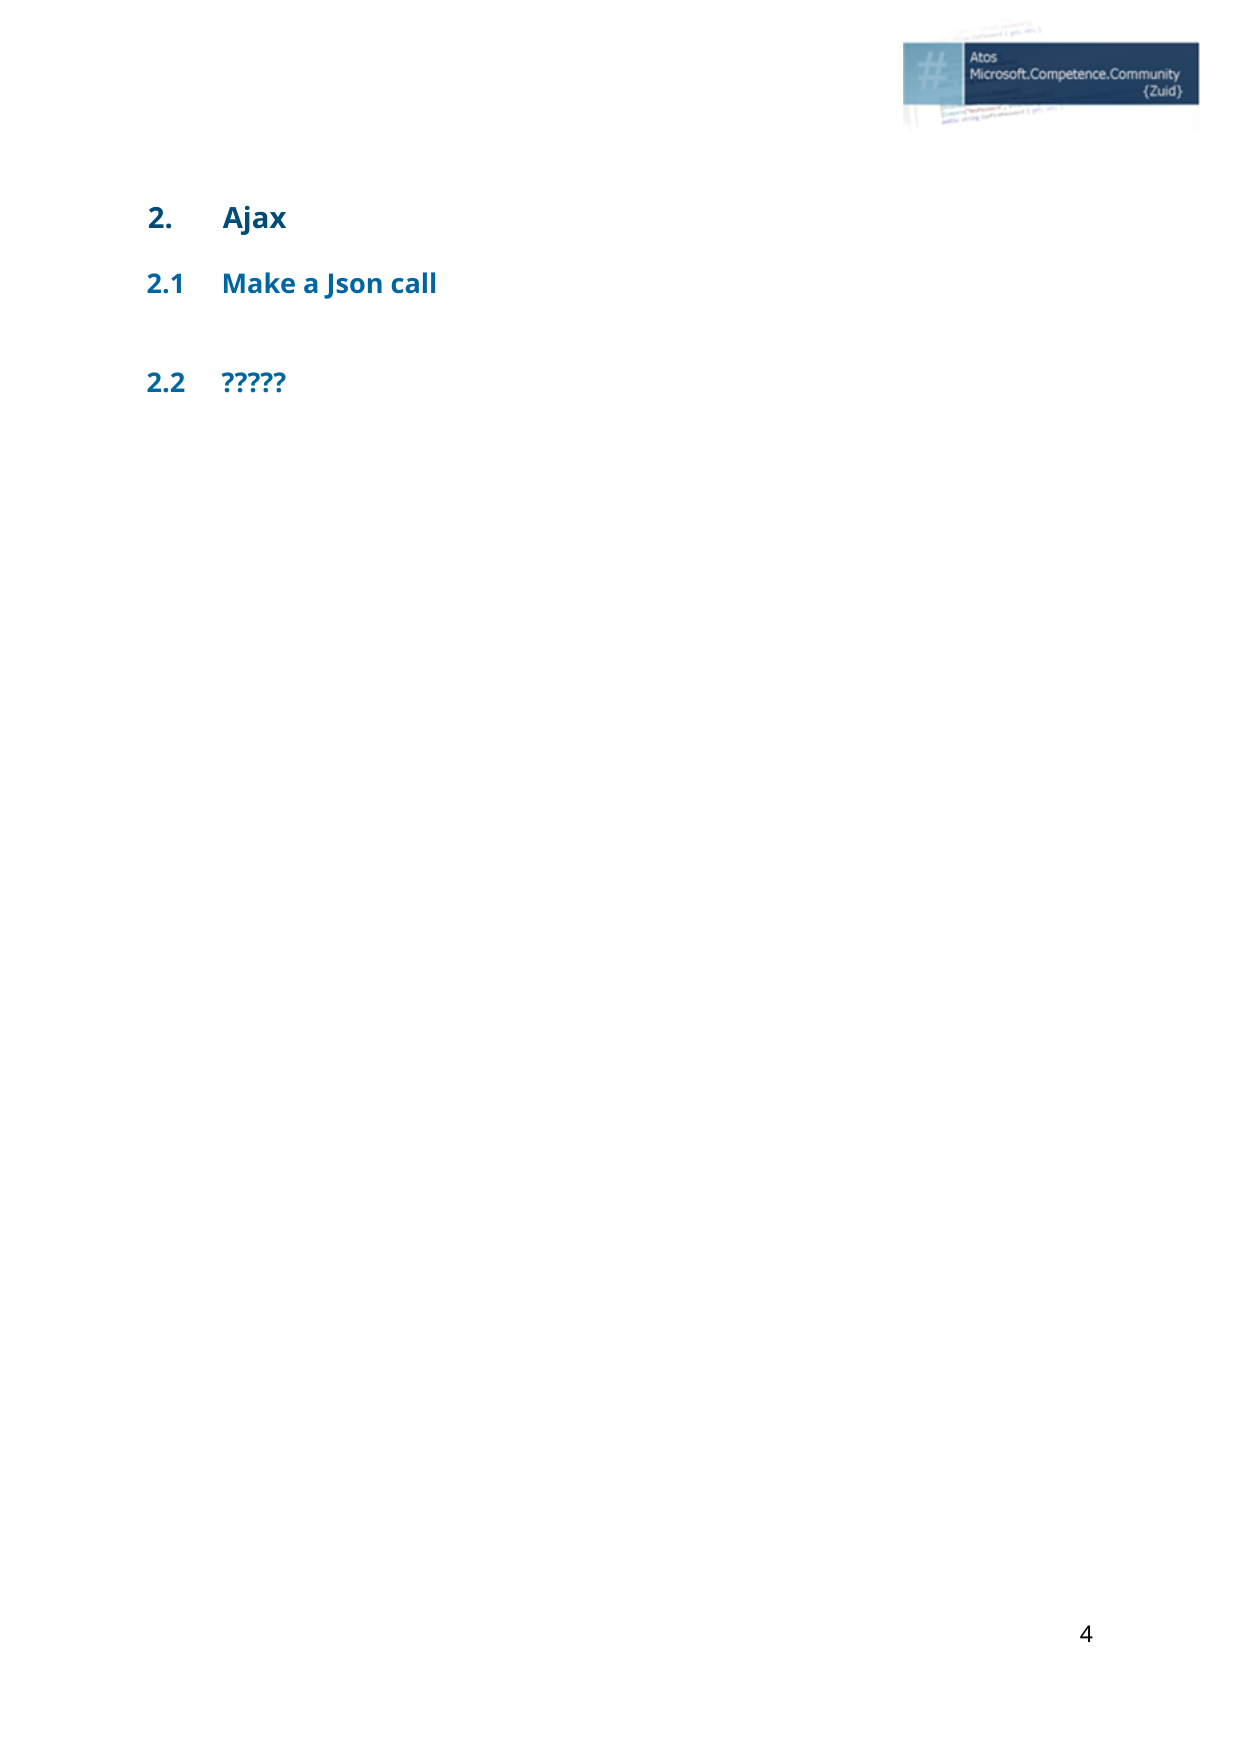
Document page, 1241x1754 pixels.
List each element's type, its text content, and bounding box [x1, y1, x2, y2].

subtitle Ajax [148, 198, 1093, 237]
subtitle ????? [146, 363, 1093, 400]
picture [903, 15, 1200, 133]
subtitle Make a Json call [146, 264, 1093, 301]
